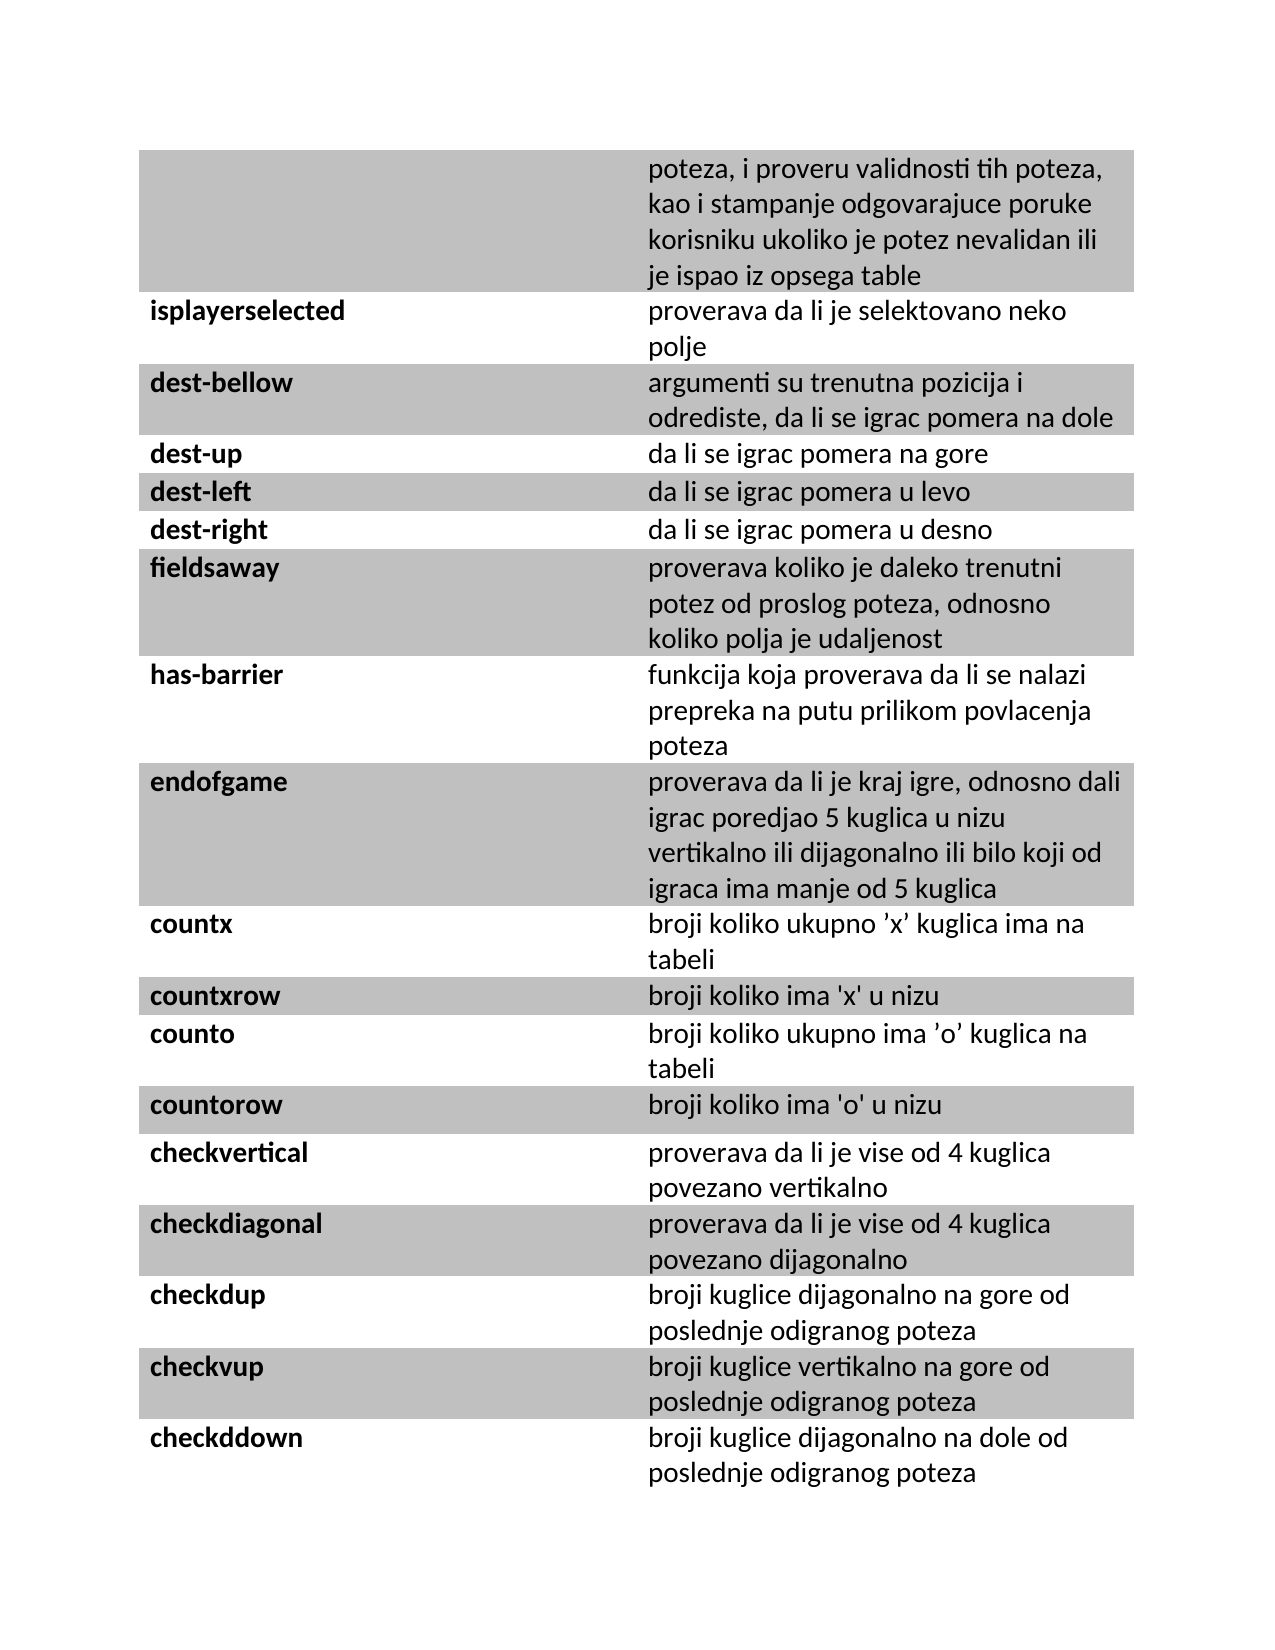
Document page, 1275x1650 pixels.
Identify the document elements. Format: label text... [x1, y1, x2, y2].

table_cell has-barrier [139, 656, 637, 763]
table_cell proverava da li je vise od 4 kuglica povezano dijagonalno [637, 1205, 1134, 1276]
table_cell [637, 150, 1134, 292]
table_cell dest-right [139, 511, 637, 549]
table_cell broji kuglice dijagonalno na gore od poslednje odigranog poteza [637, 1276, 1134, 1348]
table_cell da li se igrac pomera na gore [637, 435, 1134, 473]
table_cell checkvup [139, 1348, 637, 1419]
table_cell countxrow [139, 977, 637, 1015]
table_cell broji koliko ima 'o' u nizu [637, 1086, 1134, 1134]
table_cell isplayerselected [139, 293, 637, 364]
table_cell countorow [139, 1086, 637, 1134]
table_cell proverava da li je selektovano neko polje [637, 293, 1134, 364]
table_cell broji kuglice dijagonalno na dole od poslednje odigranog poteza [637, 1419, 1134, 1490]
table_cell da li se igrac pomera u levo [637, 473, 1134, 511]
table_cell proverava da li je vise od 4 kuglica povezano vertikalno [637, 1134, 1134, 1205]
table_cell checkddown [139, 1419, 637, 1490]
table_cell fieldsaway [139, 549, 637, 656]
table_cell dest-bellow [139, 364, 637, 435]
table_cell da li se igrac pomera u desno [637, 511, 1134, 549]
table_cell countx [139, 906, 637, 977]
table_cell dest-up [139, 435, 637, 473]
table_cell checkdiagonal [139, 1205, 637, 1276]
table_cell proverava da li je kraj igre, odnosno dali igrac poredjao 5 kuglica u nizu vertikalno ili dijagonalno ili bilo koji od igraca ima manje od 5 kuglica [637, 763, 1134, 906]
table_cell broji koliko ima 'x' u nizu [637, 977, 1134, 1015]
table_cell broji koliko ukupno ima ’o’ kuglica na tabeli [637, 1015, 1134, 1086]
table_cell proverava koliko je daleko trenutni potez od proslog poteza, odnosno koliko polja je udaljenost [637, 549, 1134, 656]
table_cell broji kuglice vertikalno na gore od poslednje odigranog poteza [637, 1348, 1134, 1419]
table_cell broji koliko ukupno ’x’ kuglica ima na tabeli [637, 906, 1134, 977]
table_cell playmove [139, 150, 637, 292]
table_cell dest-left [139, 473, 637, 511]
table_cell counto [139, 1015, 637, 1086]
table_cell checkdup [139, 1276, 637, 1348]
table_cell funkcija koja proverava da li se nalazi prepreka na putu prilikom povlacenja poteza [637, 656, 1134, 763]
table_cell checkvertical [139, 1134, 637, 1205]
table_cell endofgame [139, 763, 637, 906]
table_cell argumenti su trenutna pozicija i odrediste, da li se igrac pomera na dole [637, 364, 1134, 435]
